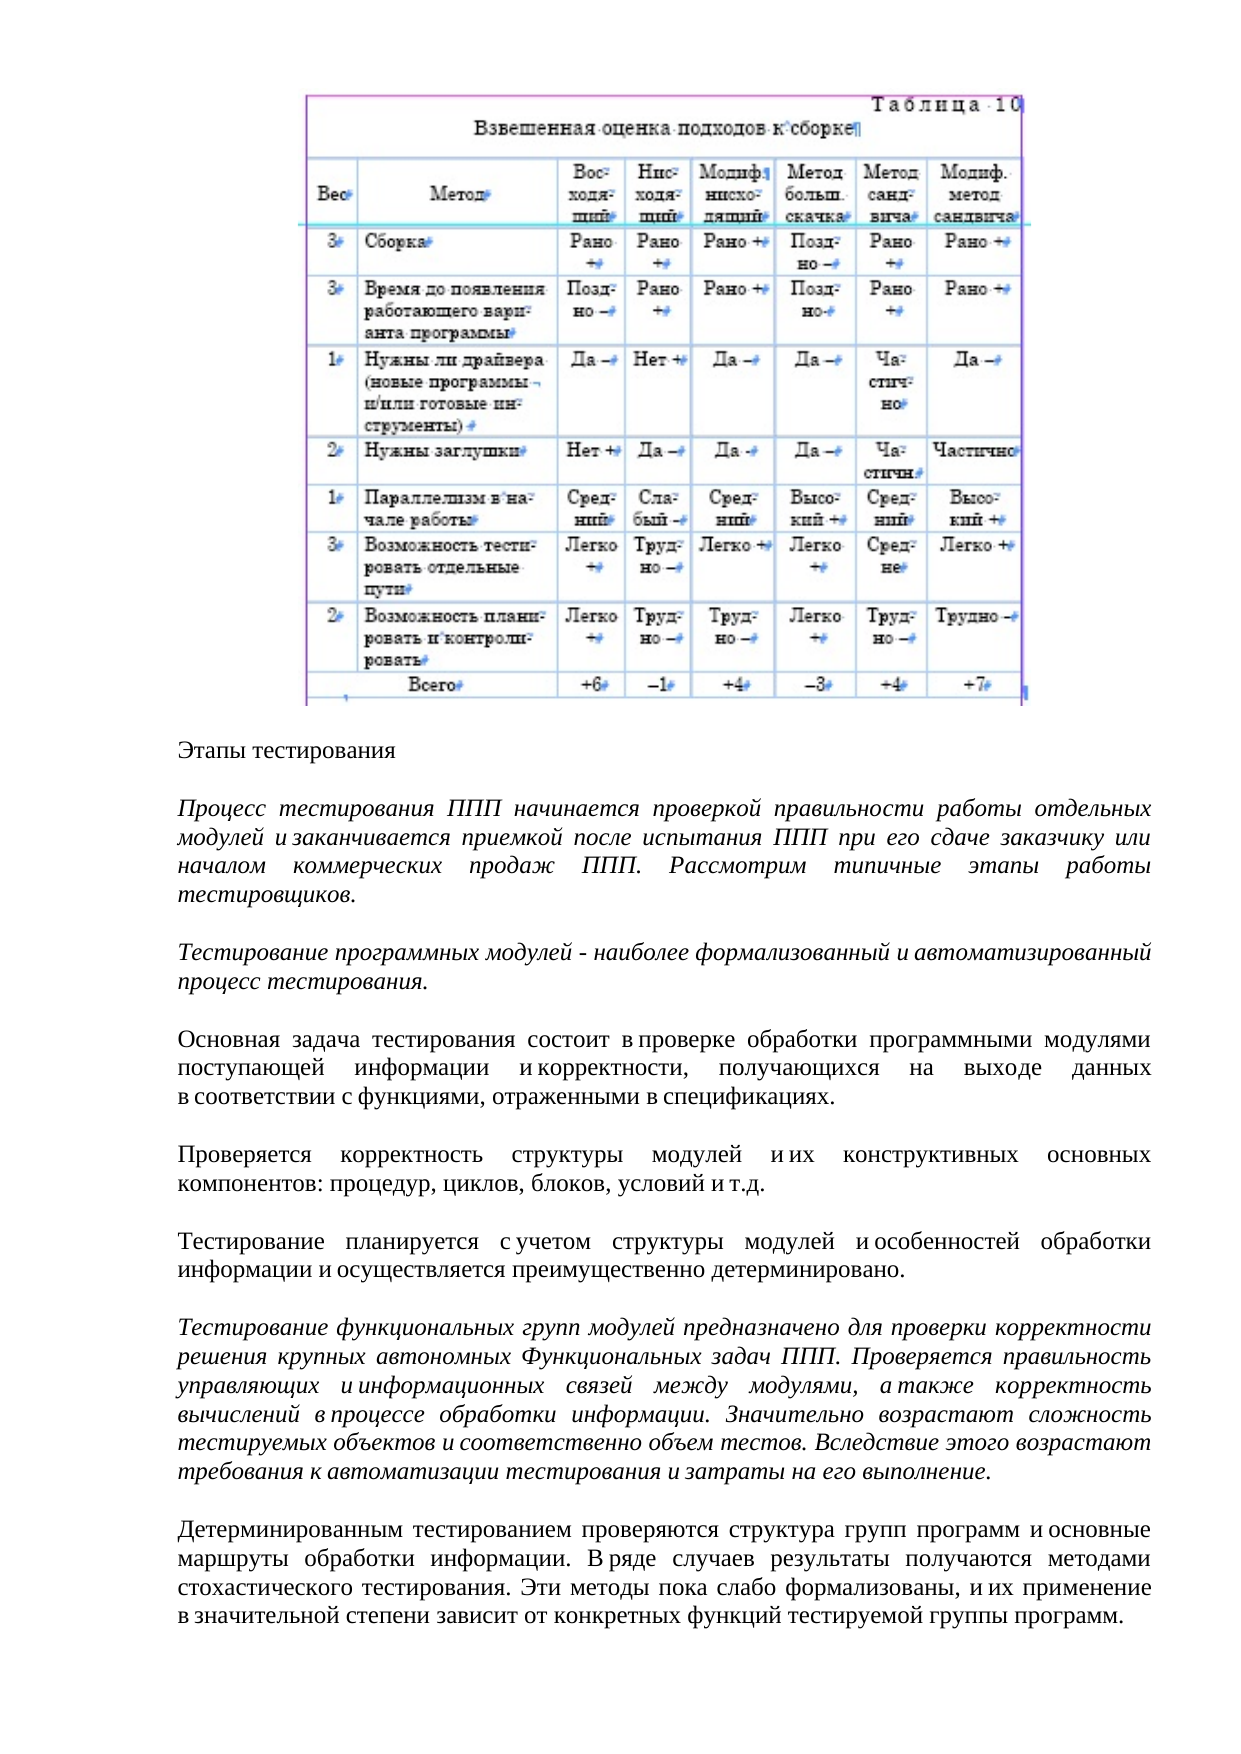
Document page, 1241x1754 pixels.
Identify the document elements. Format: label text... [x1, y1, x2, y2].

text Тестирование планируется с учетом структуры модулей и особенностей обработки информации и осуществляется преимущественно детерминировано. [177, 1226, 1152, 1283]
text Процесс тестирования ППП начинается проверкой правильности работы отдельных модулей и заканчивается приемкой после испытания ППП при его сдаче заказчику или началом коммерческих продаж ППП. Рассмотрим типичные этапы работы тестировщиков. [177, 793, 1152, 908]
text Проверяется корректность структуры модулей и их конструктивных основных компонентов: процедур, циклов, блоков, условий и т.д. [177, 1139, 1152, 1197]
text Тестирование функциональных групп модулей предназначено для проверки корректности решения крупных автономных Функциональных задач ППП. Проверяется правильность управляющих и информационных связей между модулями, а также корректность вычислений в процессе обработки информации. Значительно возрастают сложность тестируемых объектов и соответственно объем тестов. Вследствие этого возрастают требования к автоматизации тестирования и затраты на его выполнение. [177, 1312, 1152, 1485]
text Детерминированным тестированием проверяются структура групп программ и основные маршруты обработки информации. В ряде случаев результаты получаются методами стохастического тестирования. Эти методы пока слабо формализованы, и их применение в значительной степени зависит от конкретных функций тестируемой группы программ. [177, 1514, 1152, 1629]
text Основная задача тестирования состоит в проверке обработки программными модулями поступающей информации и корректности, получающихся на выходе данных в соответствии с функциями, отраженными в спецификациях. [177, 1024, 1152, 1110]
text Этапы тестирования [177, 735, 1152, 764]
text Тестирование программных модулей - наиболее формализованный и автоматизированный процесс тестирования. [177, 937, 1152, 994]
picture [297, 88, 1032, 706]
